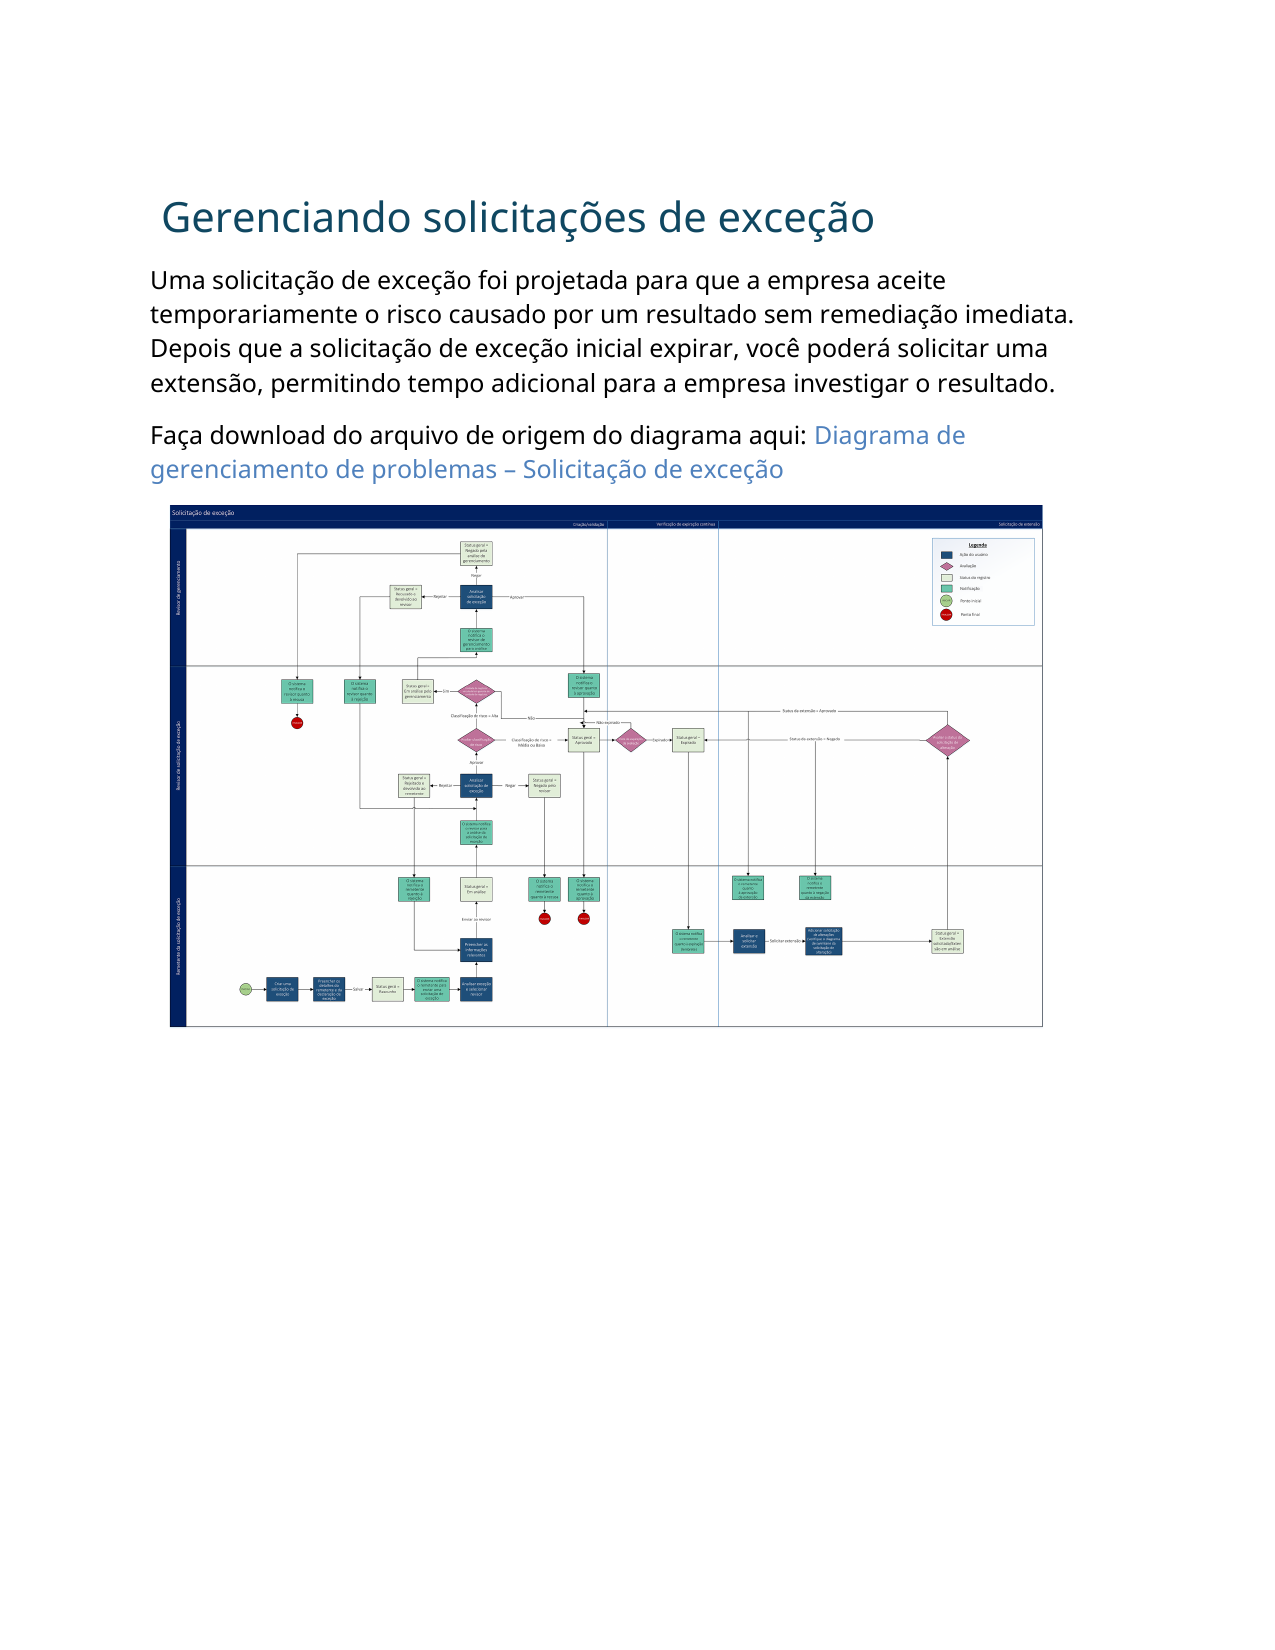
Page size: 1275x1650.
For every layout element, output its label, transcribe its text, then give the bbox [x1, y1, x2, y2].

text Faça download do arquivo de origem do diagrama aqui: Diagrama de gerenciamento de problemas – Solicitação de exceção [150, 418, 1125, 486]
picture [168, 505, 1044, 1029]
text Uma solicitação de exceção foi projetada para que a empresa aceite temporariamente o risco causado por um resultado sem remediação imediata. Depois que a solicitação de exceção inicial expirar, você poderá solicitar uma extensão, permitindo tempo adicional para a empresa investigar o resultado. [150, 263, 1125, 399]
subtitle Gerenciando solicitações de exceção [150, 187, 1125, 244]
